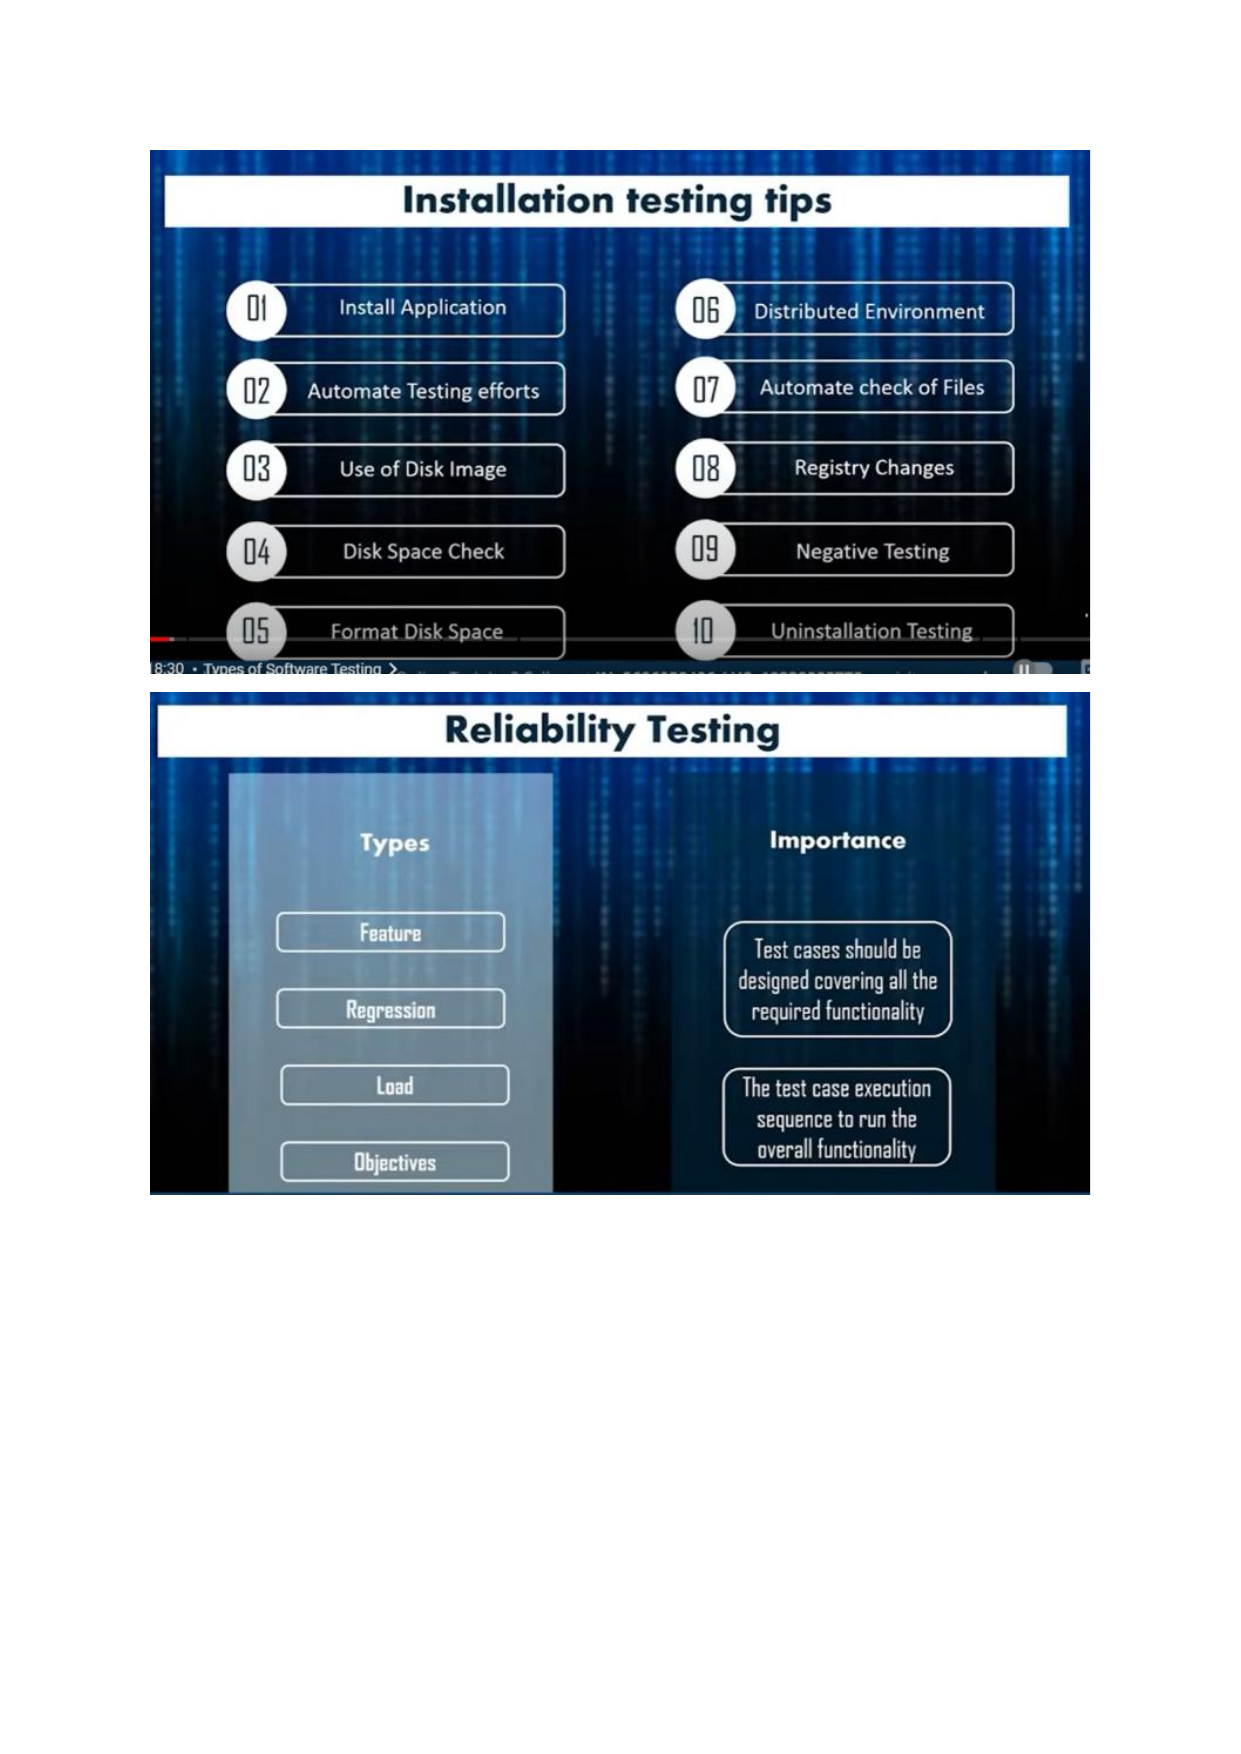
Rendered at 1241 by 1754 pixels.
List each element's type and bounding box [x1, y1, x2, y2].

picture [150, 150, 1091, 674]
picture [150, 692, 1091, 1195]
